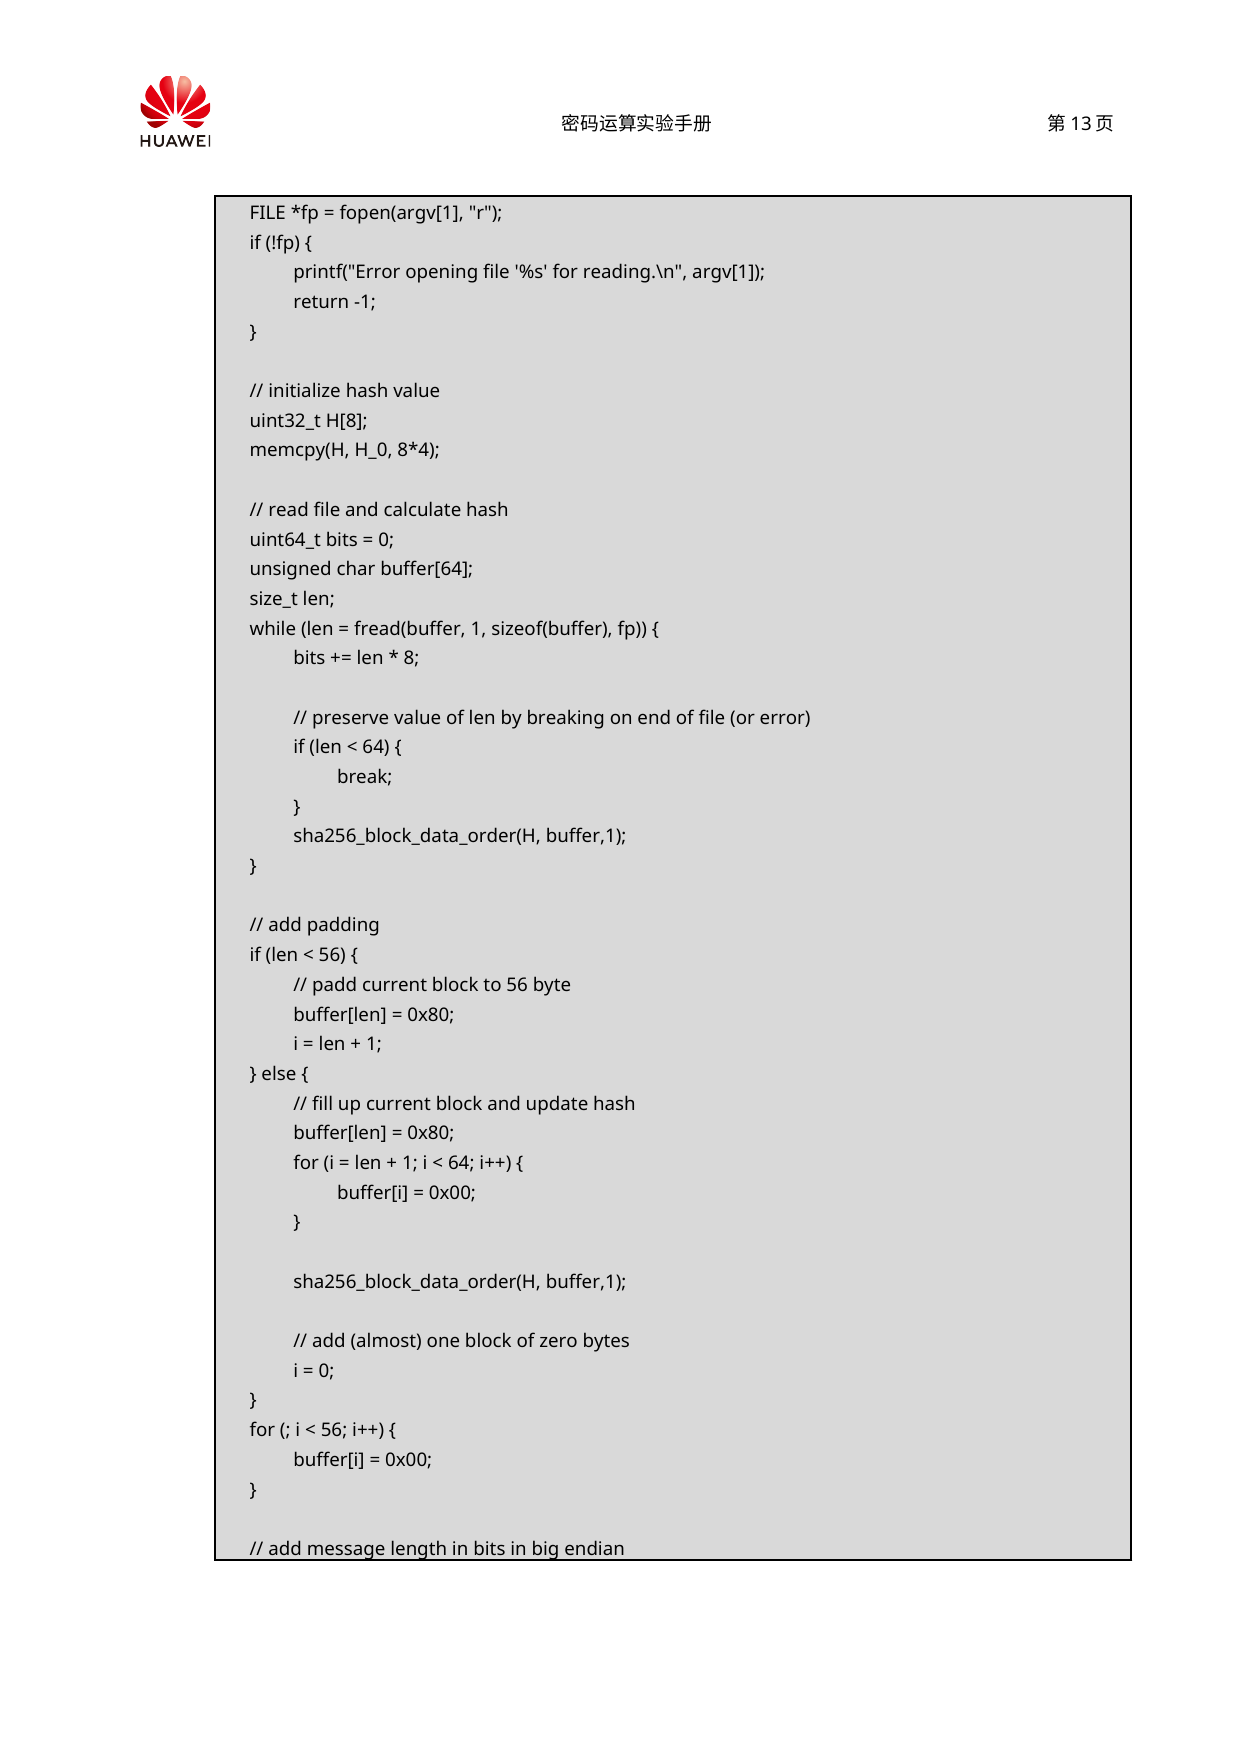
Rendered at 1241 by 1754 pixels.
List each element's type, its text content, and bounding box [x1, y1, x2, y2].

text return -1; [216, 284, 1130, 314]
text if (len < 56) { [216, 937, 1130, 967]
text // fill up current block and update hash [216, 1086, 1130, 1115]
text memcpy(H, H_0, 8*4); [216, 433, 1130, 462]
text } [216, 789, 1130, 818]
text // add (almost) one block of zero bytes [216, 1323, 1130, 1353]
text } [216, 314, 1130, 343]
text // add padding [216, 908, 1130, 937]
text // read file and calculate hash [216, 492, 1130, 522]
text // preserve value of len by breaking on end of file (or error) [216, 700, 1130, 729]
text for (i = len + 1; i < 64; i++) { [216, 1145, 1130, 1175]
text i = len + 1; [216, 1026, 1130, 1056]
text } [216, 1383, 1130, 1412]
text buffer[i] = 0x00; [216, 1442, 1130, 1472]
text FILE *fp = fopen(argv[1], "r"); [216, 197, 1130, 225]
text buffer[i] = 0x00; [216, 1175, 1130, 1204]
text } else { [216, 1056, 1130, 1086]
text while (len = fread(buffer, 1, sizeof(buffer), fp)) { [216, 611, 1130, 640]
text uint64_t bits = 0; [216, 522, 1130, 551]
text sha256_block_data_order(H, buffer,1); [216, 1264, 1130, 1293]
picture [140, 76, 211, 147]
text for (; i < 56; i++) { [216, 1412, 1130, 1442]
text uint32_t H[8]; [216, 403, 1130, 433]
text break; [216, 759, 1130, 789]
text size_t len; [216, 581, 1130, 611]
text if (len < 64) { [216, 729, 1130, 759]
text buffer[len] = 0x80; [216, 997, 1130, 1026]
text unsigned char buffer[64]; [216, 551, 1130, 581]
text bits += len * 8; [216, 640, 1130, 670]
text // padd current block to 56 byte [216, 967, 1130, 997]
text } [216, 848, 1130, 878]
text } [216, 1204, 1130, 1234]
text buffer[len] = 0x80; [216, 1115, 1130, 1145]
text // initialize hash value [216, 373, 1130, 403]
text printf("Error opening file '%s' for reading.\n", argv[1]); [216, 254, 1130, 284]
text } [216, 1472, 1130, 1501]
text if (!fp) { [216, 225, 1130, 254]
text sha256_block_data_order(H, buffer,1); [216, 818, 1130, 848]
text i = 0; [216, 1353, 1130, 1383]
text // add message length in bits in big endian [216, 1531, 1130, 1559]
